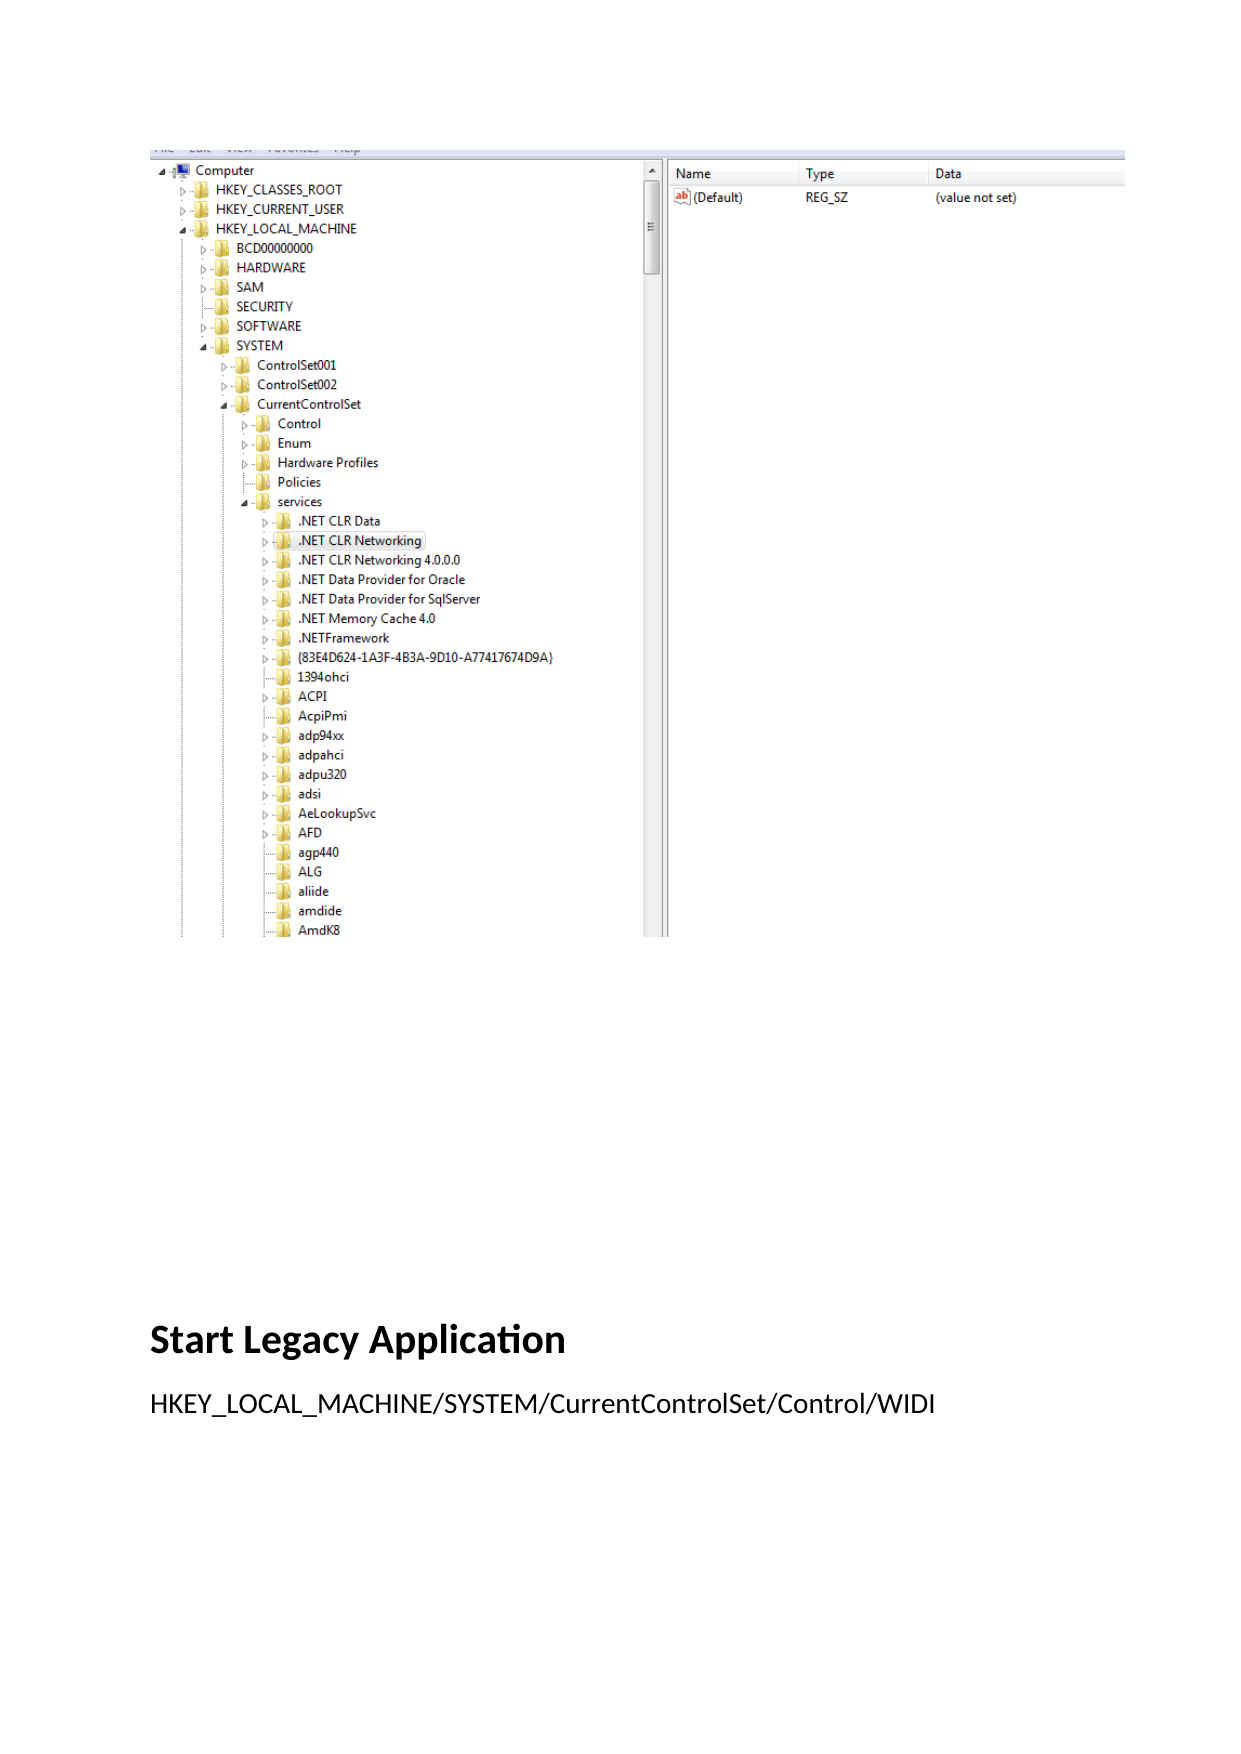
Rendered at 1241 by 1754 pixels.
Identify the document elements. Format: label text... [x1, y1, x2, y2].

text HKEY_LOCAL_MACHINE/SYSTEM/CurrentControlSet/Control/WIDI [150, 1385, 1090, 1421]
picture [150, 150, 1125, 937]
text Start Legacy Application [150, 1313, 1090, 1364]
